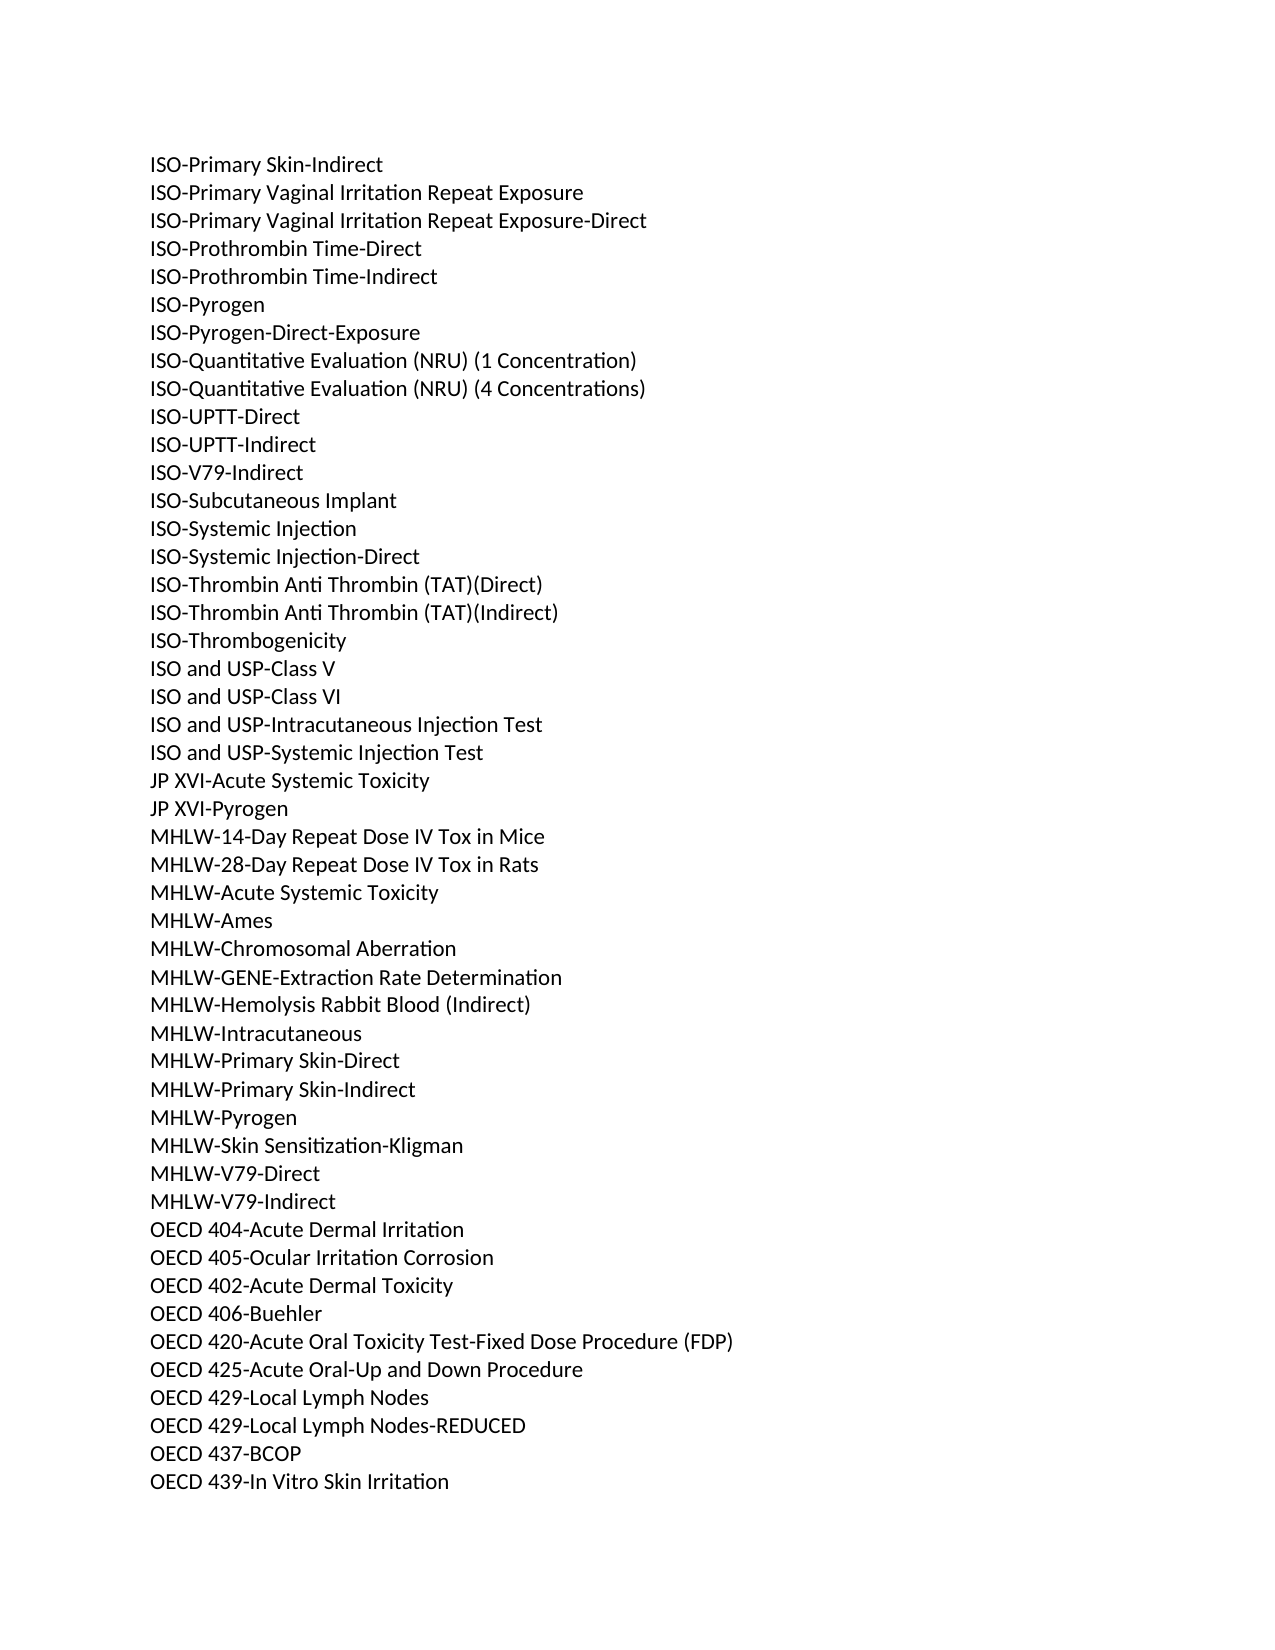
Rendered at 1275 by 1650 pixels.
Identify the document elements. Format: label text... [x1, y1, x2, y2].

text MHLW-28-Day Repeat Dose IV Tox in Rats [150, 851, 1125, 878]
text OECD 402-Acute Dermal Toxicity [150, 1271, 1125, 1299]
text OECD 439-In Vitro Skin Irritation [150, 1467, 1125, 1495]
text ISO-UPTT-Indirect [150, 430, 1125, 458]
text ISO-Primary Skin-Indirect [150, 150, 1125, 178]
text ISO-Quantitative Evaluation (NRU) (1 Concentration) [150, 346, 1125, 374]
text ISO-UPTT-Direct [150, 402, 1125, 430]
text OECD 425-Acute Oral-Up and Down Procedure [150, 1355, 1125, 1383]
text ISO-Systemic Injection [150, 514, 1125, 542]
text ISO-Subcutaneous Implant [150, 486, 1125, 514]
text OECD 429-Local Lymph Nodes [150, 1383, 1125, 1411]
text MHLW-Hemolysis Rabbit Blood (Indirect) [150, 991, 1125, 1019]
text MHLW-14-Day Repeat Dose IV Tox in Mice [150, 822, 1125, 851]
text ISO and USP-Intracutaneous Injection Test [150, 710, 1125, 738]
text JP XVI-Acute Systemic Toxicity [150, 766, 1125, 794]
text ISO-Prothrombin Time-Direct [150, 234, 1125, 262]
text ISO and USP-Class VI [150, 682, 1125, 710]
text MHLW-Intracutaneous [150, 1019, 1125, 1047]
text ISO-Primary Vaginal Irritation Repeat Exposure [150, 178, 1125, 206]
text MHLW-Primary Skin-Indirect [150, 1075, 1125, 1103]
text ISO-Systemic Injection-Direct [150, 542, 1125, 570]
text ISO-Pyrogen-Direct-Exposure [150, 318, 1125, 346]
text MHLW-V79-Indirect [150, 1187, 1125, 1215]
text OECD 429-Local Lymph Nodes-REDUCED [150, 1411, 1125, 1439]
text MHLW-V79-Direct [150, 1159, 1125, 1187]
text ISO and USP-Systemic Injection Test [150, 738, 1125, 766]
text MHLW-Chromosomal Aberration [150, 934, 1125, 963]
text MHLW-Primary Skin-Direct [150, 1047, 1125, 1075]
text ISO-Thrombogenicity [150, 626, 1125, 654]
text OECD 406-Buehler [150, 1299, 1125, 1327]
text ISO-Pyrogen [150, 290, 1125, 318]
text ISO and USP-Class V [150, 654, 1125, 682]
text ISO-Quantitative Evaluation (NRU) (4 Concentrations) [150, 374, 1125, 402]
text MHLW-Skin Sensitization-Kligman [150, 1131, 1125, 1159]
text OECD 437-BCOP [150, 1439, 1125, 1467]
text ISO-Thrombin Anti Thrombin (TAT)(Indirect) [150, 598, 1125, 626]
text MHLW-Ames [150, 907, 1125, 934]
text OECD 405-Ocular Irritation Corrosion [150, 1243, 1125, 1271]
text MHLW-Pyrogen [150, 1103, 1125, 1131]
text ISO-Thrombin Anti Thrombin (TAT)(Direct) [150, 570, 1125, 598]
text OECD 420-Acute Oral Toxicity Test-Fixed Dose Procedure (FDP) [150, 1327, 1125, 1355]
text ISO-Primary Vaginal Irritation Repeat Exposure-Direct [150, 206, 1125, 234]
text ISO-V79-Indirect [150, 458, 1125, 486]
text MHLW-GENE-Extraction Rate Determination [150, 963, 1125, 991]
text OECD 404-Acute Dermal Irritation [150, 1215, 1125, 1243]
text MHLW-Acute Systemic Toxicity [150, 878, 1125, 907]
text JP XVI-Pyrogen [150, 794, 1125, 822]
text ISO-Prothrombin Time-Indirect [150, 262, 1125, 290]
